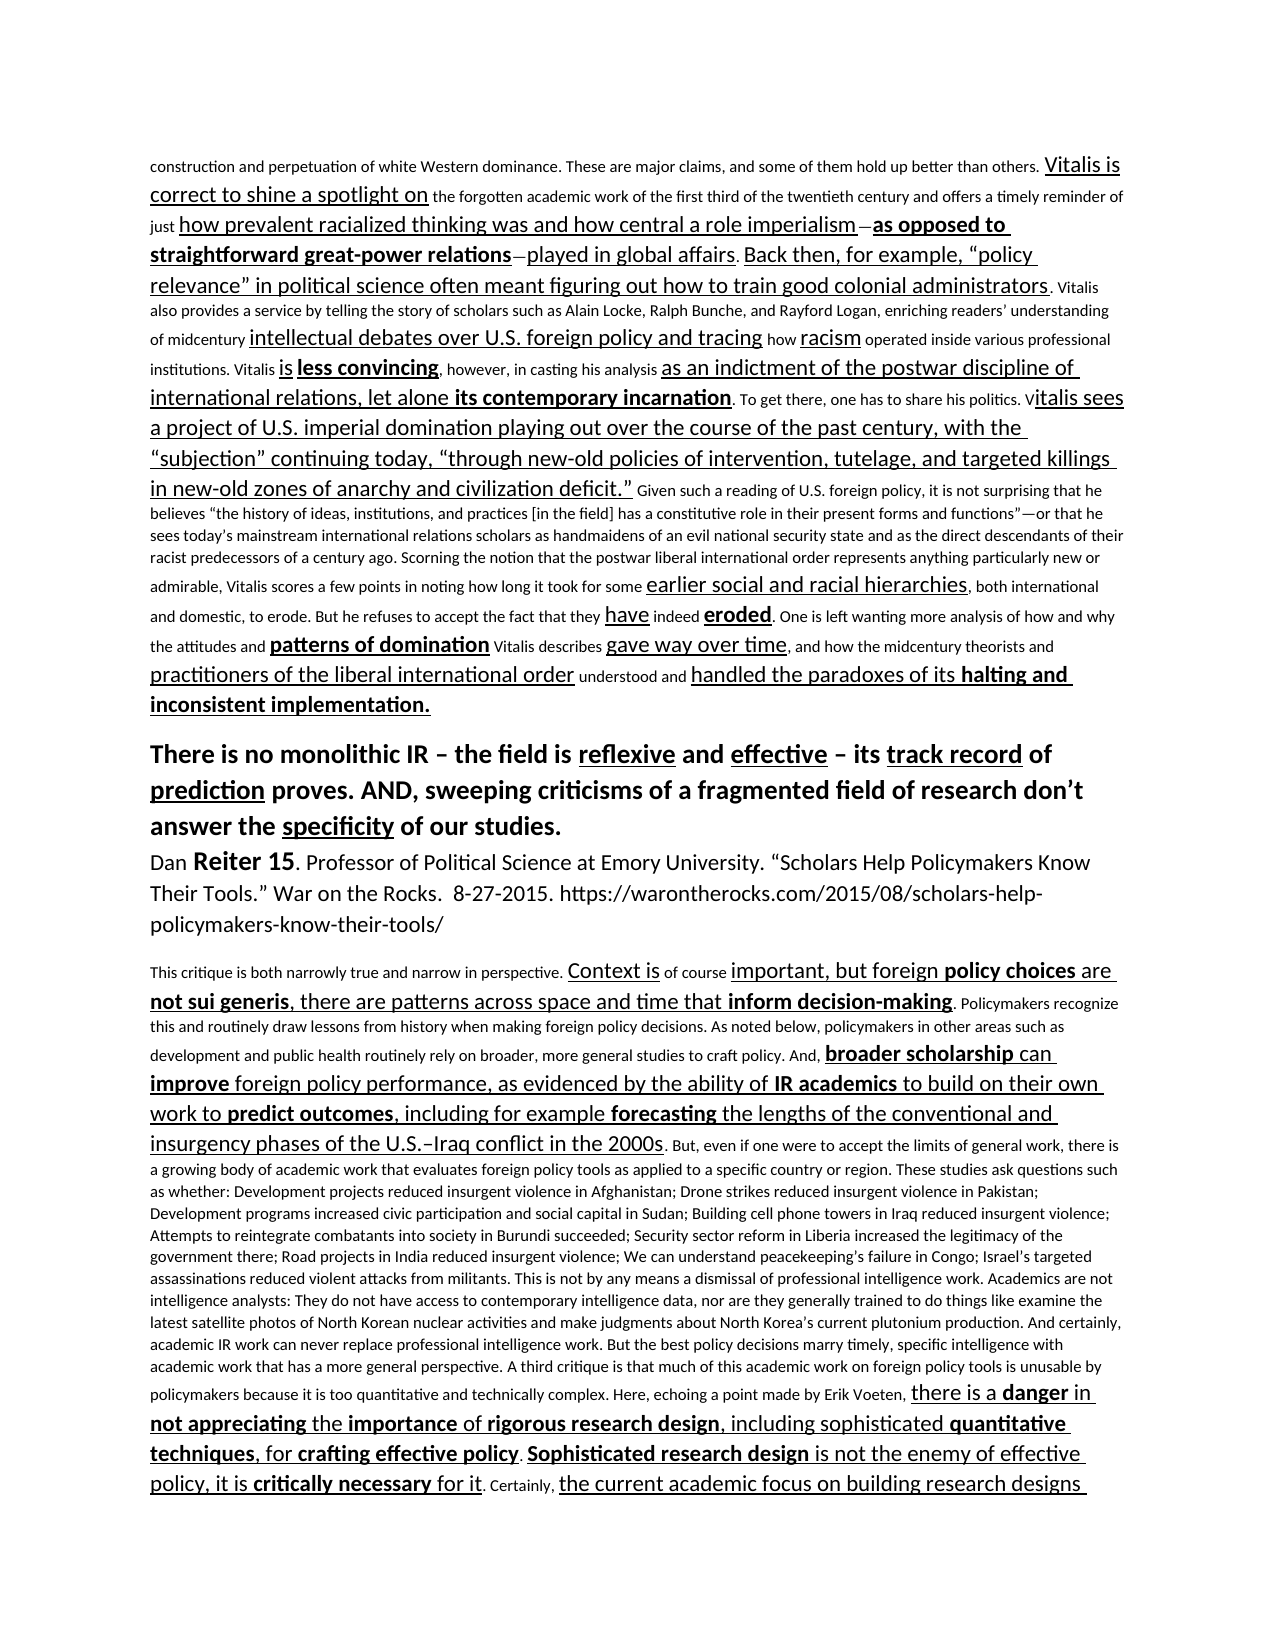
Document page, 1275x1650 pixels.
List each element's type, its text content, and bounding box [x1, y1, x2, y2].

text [150, 150, 1125, 719]
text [150, 957, 1125, 1497]
subtitle There is no monolithic IR – the field is reflexive and effective – its track record of prediction proves. AND, sweeping criticisms of a fragmented field of research don’t answer the specificity of our studies. [150, 737, 1125, 842]
text Dan Reiter 15. Professor of Political Science at Emory University. “Scholars Help Policymakers Know Their Tools.” War on the Rocks. 8-27-2015. https://warontherocks.com/2015/08/scholars-help-policymakers-know-their-tools/ [150, 844, 1125, 938]
